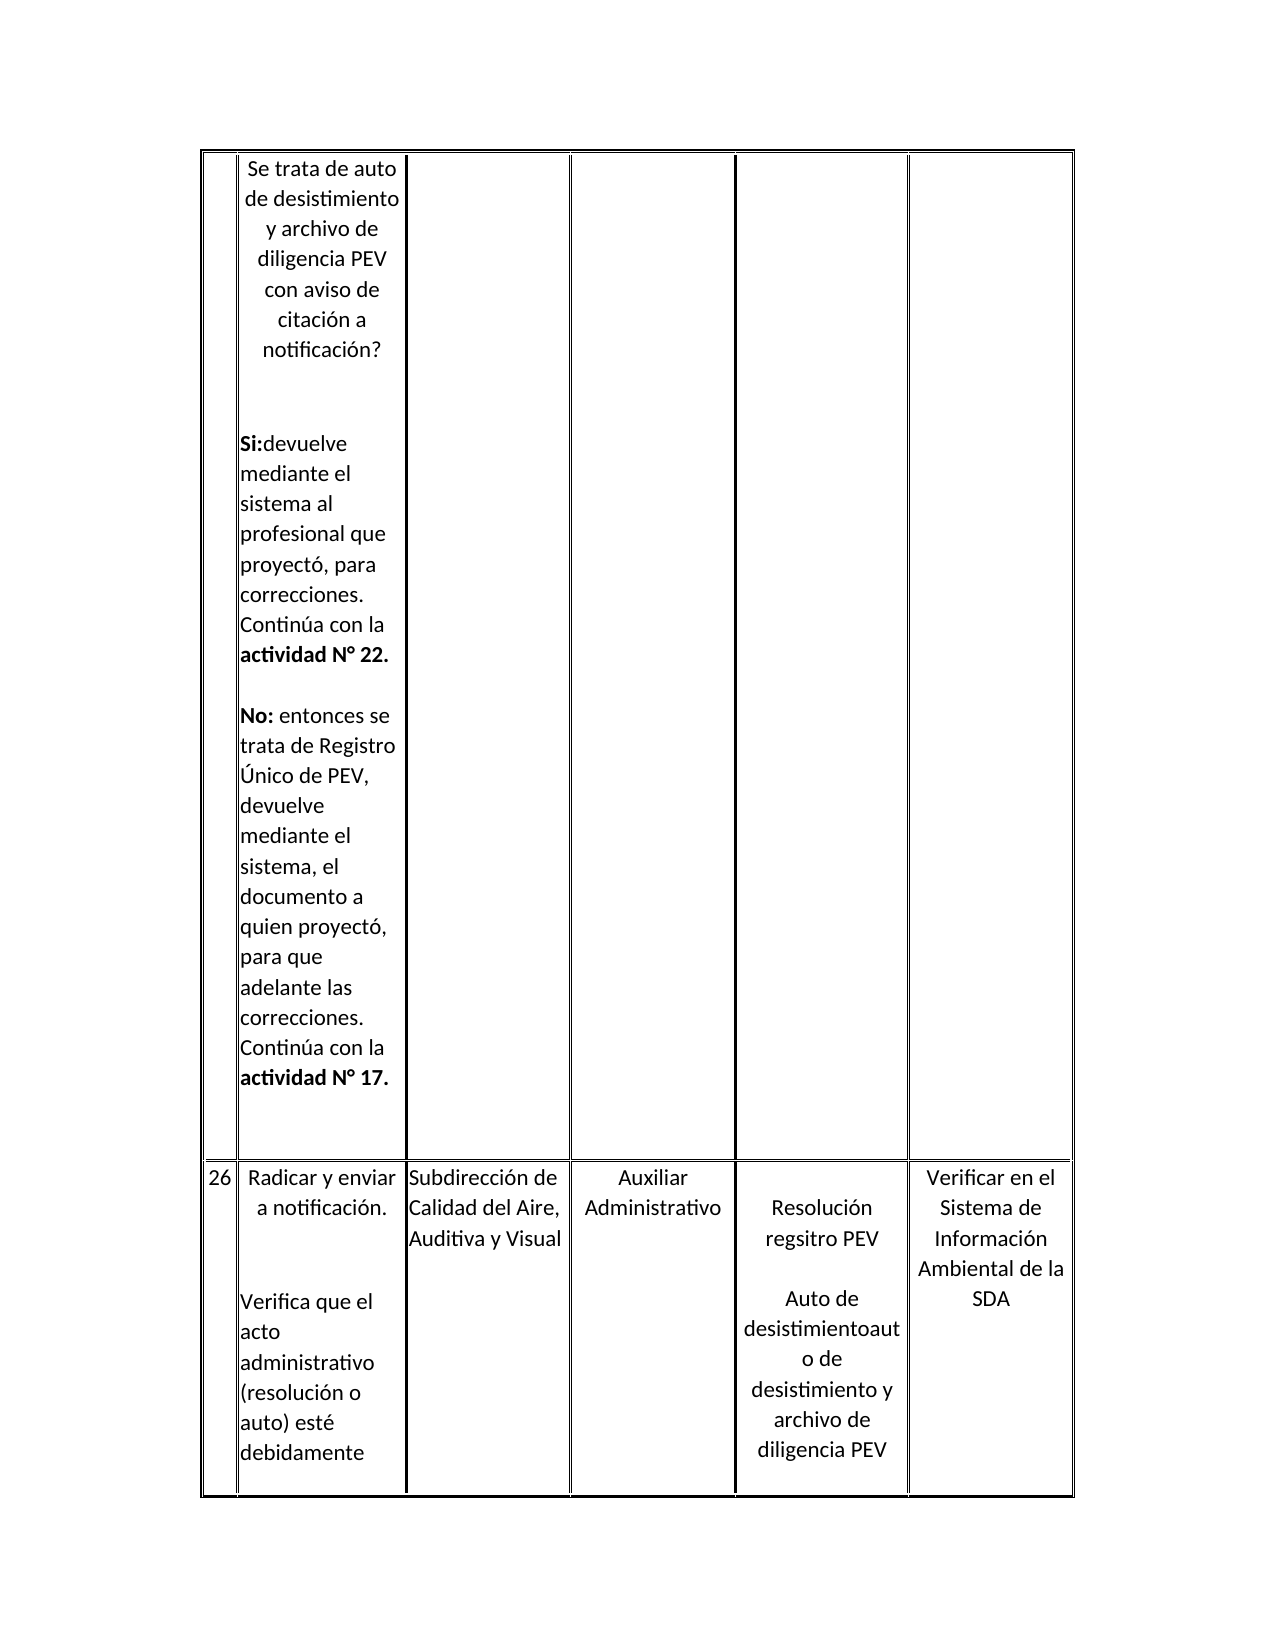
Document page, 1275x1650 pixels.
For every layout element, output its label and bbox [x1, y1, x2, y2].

table_cell [204, 153, 1072, 1495]
